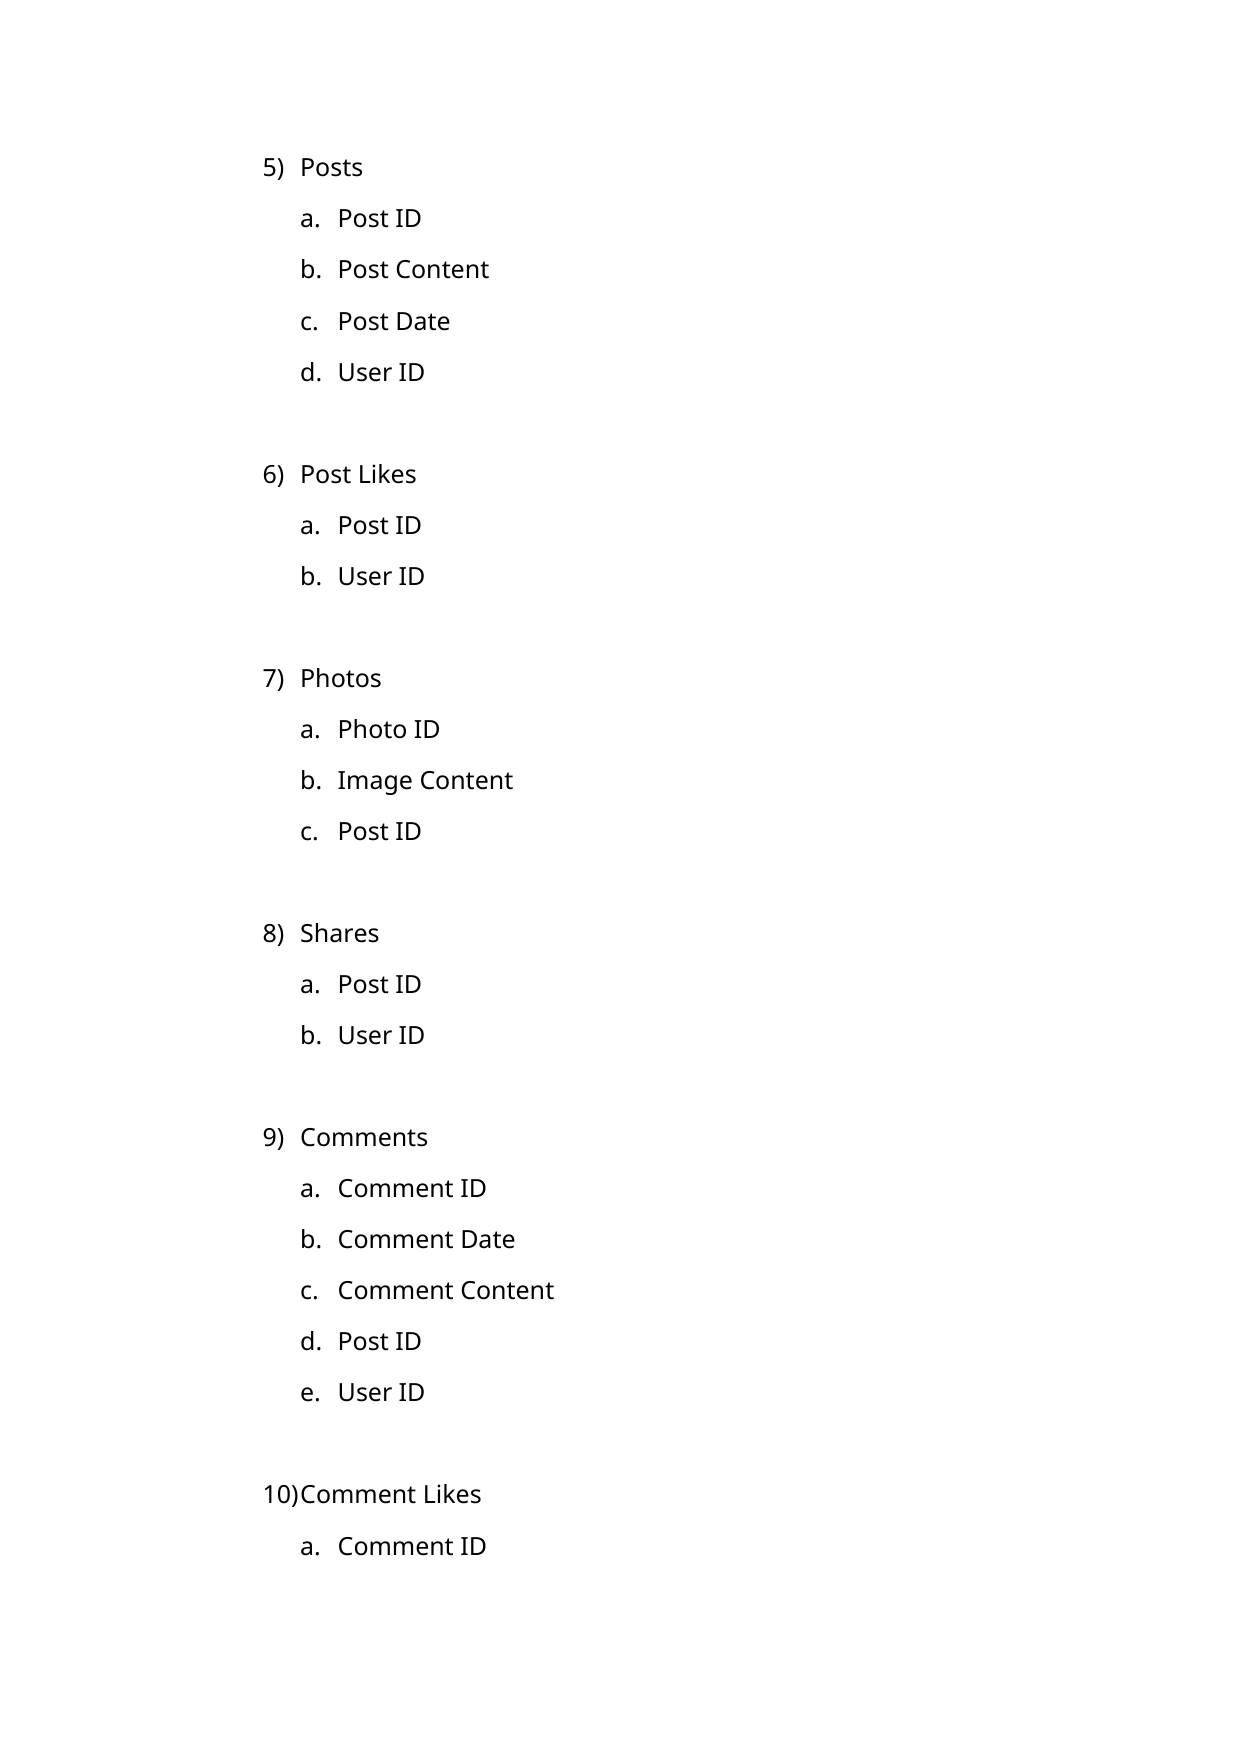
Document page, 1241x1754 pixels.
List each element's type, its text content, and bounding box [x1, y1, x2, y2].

list Shares [262, 916, 1090, 950]
list Photo ID [300, 711, 1090, 746]
list User ID [300, 558, 1090, 592]
list Comment ID [300, 1528, 1090, 1562]
list Comment ID [300, 1171, 1090, 1205]
list Photos [262, 660, 1090, 694]
list Post ID [300, 507, 1090, 541]
list User ID [300, 1375, 1090, 1409]
list Comment Content [300, 1273, 1090, 1307]
list Post Content [300, 252, 1090, 286]
list Image Content [300, 762, 1090, 797]
list Post ID [300, 1324, 1090, 1358]
list Comments [262, 1120, 1090, 1154]
list Post ID [300, 813, 1090, 848]
list Post Date [300, 303, 1090, 337]
list Comment Likes [262, 1477, 1090, 1511]
list Post ID [300, 967, 1090, 1001]
list User ID [300, 1018, 1090, 1052]
list User ID [300, 354, 1090, 388]
list Post ID [300, 201, 1090, 235]
list Posts [262, 150, 1090, 184]
list Post Likes [262, 456, 1090, 490]
list Comment Date [300, 1222, 1090, 1256]
